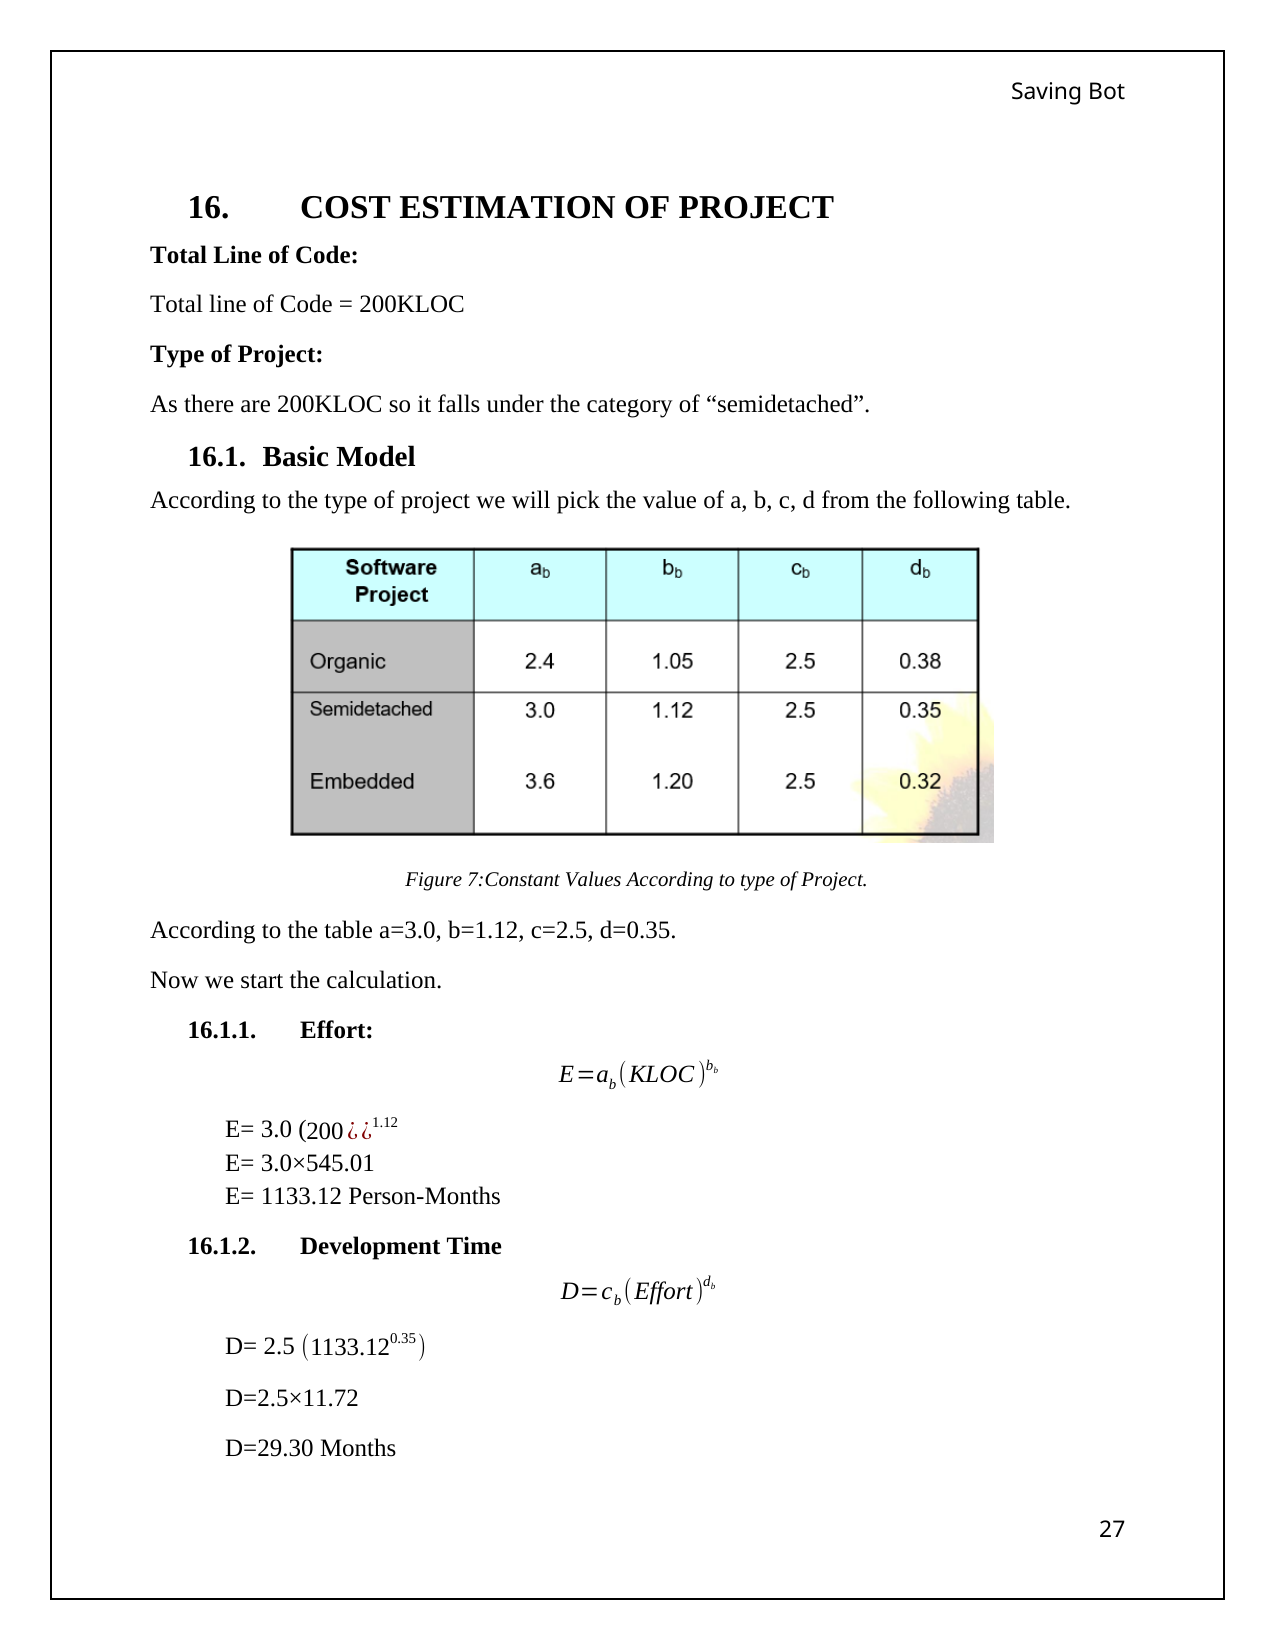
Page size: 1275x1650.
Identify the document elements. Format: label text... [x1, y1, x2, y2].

subtitle Basic Model [187, 439, 1125, 472]
text According to the table a=3.0, b=1.12, c=2.5, d=0.35. [150, 916, 1125, 944]
list E= 3.0 ( [225, 1113, 1125, 1144]
text D= 2.5 [150, 1329, 1125, 1362]
text According to the type of project we will pick the value of a, b, c, d from the following table. [150, 486, 1125, 514]
text D=2.5×11.72 [150, 1383, 1125, 1412]
text Total line of Code = 200KLOC [150, 289, 1125, 318]
list E= 1133.12 Person-Months [225, 1181, 1125, 1210]
text D=29.30 Months [150, 1433, 1125, 1461]
picture [281, 535, 994, 843]
text As there are 200KLOC so it falls under the category of “semidetached”. [150, 389, 1125, 418]
list E= 3.0×545.01 [225, 1148, 1125, 1177]
subtitle COST ESTIMATION OF PROJECT [187, 187, 1125, 226]
subtitle Effort: [187, 1015, 1125, 1044]
text Now we start the calculation. [150, 965, 1125, 994]
text Type of Project: [150, 339, 1125, 368]
text Total Line of Code: [150, 240, 1125, 269]
subtitle Development Time [187, 1231, 1125, 1260]
